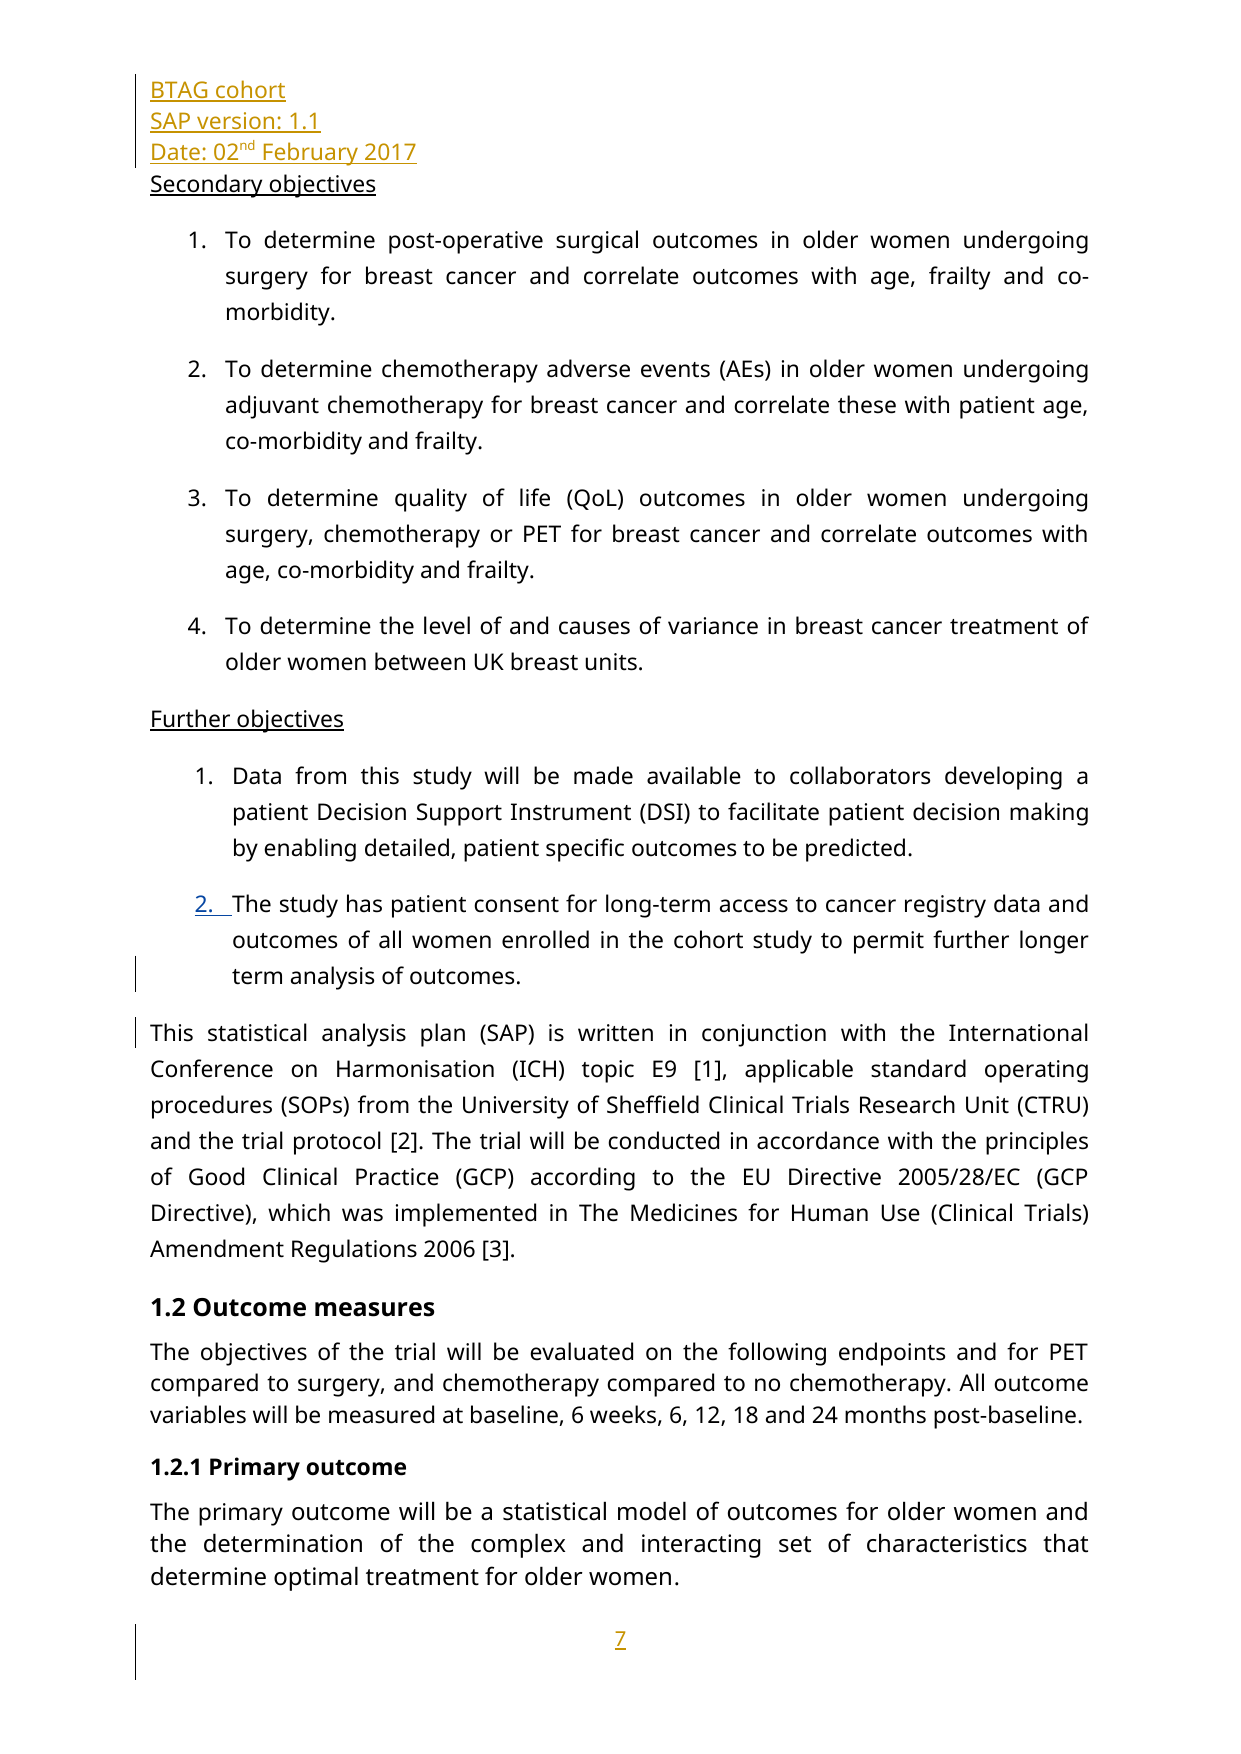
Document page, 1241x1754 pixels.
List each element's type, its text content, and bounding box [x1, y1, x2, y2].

list To determine quality of life (QoL) outcomes in older women undergoing surgery, chemotherapy or PET for breast cancer and correlate outcomes with age, co-morbidity and frailty. [187, 482, 1090, 585]
subtitle 1.2 Outcome measures [150, 1289, 1090, 1323]
list To determine the level of and causes of variance in breast cancer treatment of older women between UK breast units. [187, 610, 1090, 677]
subtitle 1.2.1 Primary outcome [150, 1451, 1090, 1482]
text The objectives of the trial will be evaluated on the following endpoints and for PET compared to surgery, and chemotherapy compared to no chemotherapy. All outcome variables will be measured at baseline, 6 weeks, 6, 12, 18 and 24 months post-baseline. [150, 1336, 1090, 1430]
list Further objectives [150, 703, 1090, 734]
list Data from this study will be made available to collaborators developing a patient Decision Support Instrument (DSI) to facilitate patient decision making by enabling detailed, patient specific outcomes to be predicted. [194, 760, 1090, 863]
list This statistical analysis plan (SAP) is written in conjunction with the International Conference on Harmonisation (ICH) topic E9 [1], applicable standard operating procedures (SOPs) from the University of Sheffield Clinical Trials Research Unit (CTRU) and the trial protocol [2]. The trial will be conducted in accordance with the principles of Good Clinical Practice (GCP) according to the EU Directive 2005/28/EC (GCP Directive), which was implemented in The Medicines for Human Use (Clinical Trials) Amendment Regulations 2006 [3]. [150, 1017, 1090, 1264]
list To determine chemotherapy adverse events (AEs) in older women undergoing adjuvant chemotherapy for breast cancer and correlate these with patient age, co-morbidity and frailty. [187, 353, 1090, 456]
list Secondary objectives [150, 168, 1090, 199]
list The study has patient consent for long-term access to cancer registry data and outcomes of all women enrolled in the cohort study to permit further longer term analysis of outcomes. [194, 888, 1090, 992]
text The primary outcome will be a statistical model of outcomes for older women and the determination of the complex and interacting set of characteristics that determine optimal treatment for older women. [150, 1494, 1090, 1592]
list To determine post-operative surgical outcomes in older women undergoing surgery for breast cancer and correlate outcomes with age, frailty and co-morbidity. [187, 224, 1090, 327]
